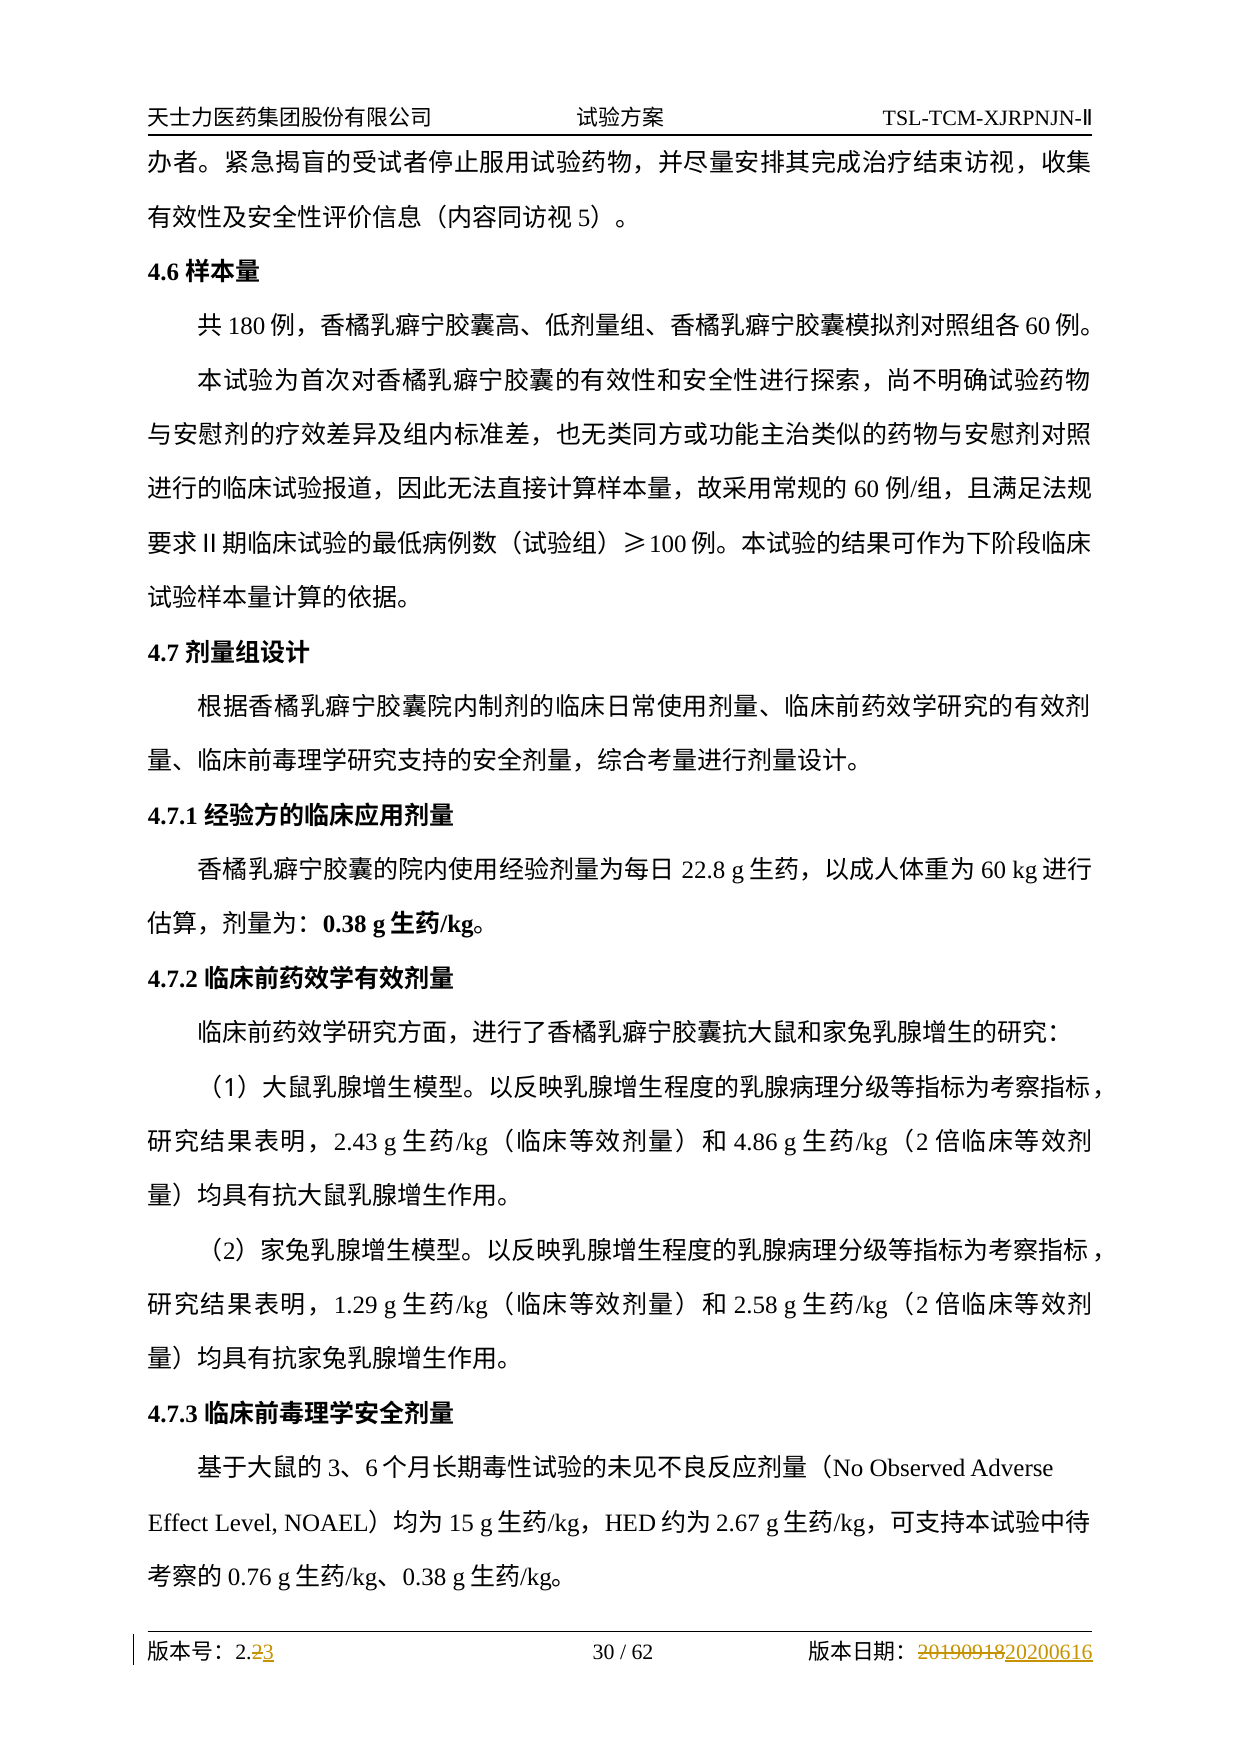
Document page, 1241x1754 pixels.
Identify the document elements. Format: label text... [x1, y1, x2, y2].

text 4.7 剂量组设计 [148, 632, 1092, 668]
text 共180例，香橘乳癖宁胶囊高、低剂量组、香橘乳癖宁胶囊模拟剂对照组各60例。 [148, 306, 1092, 342]
text 4.7.2 临床前药效学有效剂量 [148, 958, 1092, 994]
text 香橘乳癖宁胶囊的院内使用经验剂量为每日22.8 g生药，以成人体重为60 kg进行估算，剂量为：0.38 g生药/kg。 [148, 849, 1092, 940]
text 根据香橘乳癖宁胶囊院内制剂的临床日常使用剂量、临床前药效学研究的有效剂量、临床前毒理学研究支持的安全剂量，综合考量进行剂量设计。 [148, 686, 1092, 777]
text （1）大鼠乳腺增生模型。以反映乳腺增生程度的乳腺病理分级等指标为考察指标，研究结果表明，2.43 g生药/kg（临床等效剂量）和4.86 g生药/kg（2倍临床等效剂量）均具有抗大鼠乳腺增生作用。 [148, 1067, 1092, 1212]
text 临床前药效学研究方面，进行了香橘乳癖宁胶囊抗大鼠和家兔乳腺增生的研究： [148, 1013, 1092, 1049]
text 4.7.1 经验方的临床应用剂量 [148, 795, 1092, 831]
text 本试验为首次对香橘乳癖宁胶囊的有效性和安全性进行探索，尚不明确试验药物与安慰剂的疗效差异及组内标准差，也无类同方或功能主治类似的药物与安慰剂对照进行的临床试验报道，因此无法直接计算样本量，故采用常规的60 例/组，且满足法规要求Ⅱ期临床试验的最低病例数（试验组）≥100例。本试验的结果可作为下阶段临床试验样本量计算的依据。 [148, 360, 1092, 614]
text 4.7.3 临床前毒理学安全剂量 [148, 1393, 1092, 1429]
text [148, 143, 1092, 233]
text 4.6 样本量 [148, 251, 1092, 288]
text 基于大鼠的3、6个月长期毒性试验的未见不良反应剂量（No Observed Adverse Effect Level, NOAEL）均为15 g生药/kg，HED约为2.67 g生药/kg，可支持本试验中待考察的0.76 g生药/kg、0.38 g生药/kg。 [148, 1448, 1092, 1593]
text （2）家兔乳腺增生模型。以反映乳腺增生程度的乳腺病理分级等指标为考察指标，研究结果表明，1.29 g生药/kg（临床等效剂量）和2.58 g生药/kg（2倍临床等效剂量）均具有抗家兔乳腺增生作用。 [148, 1230, 1092, 1375]
